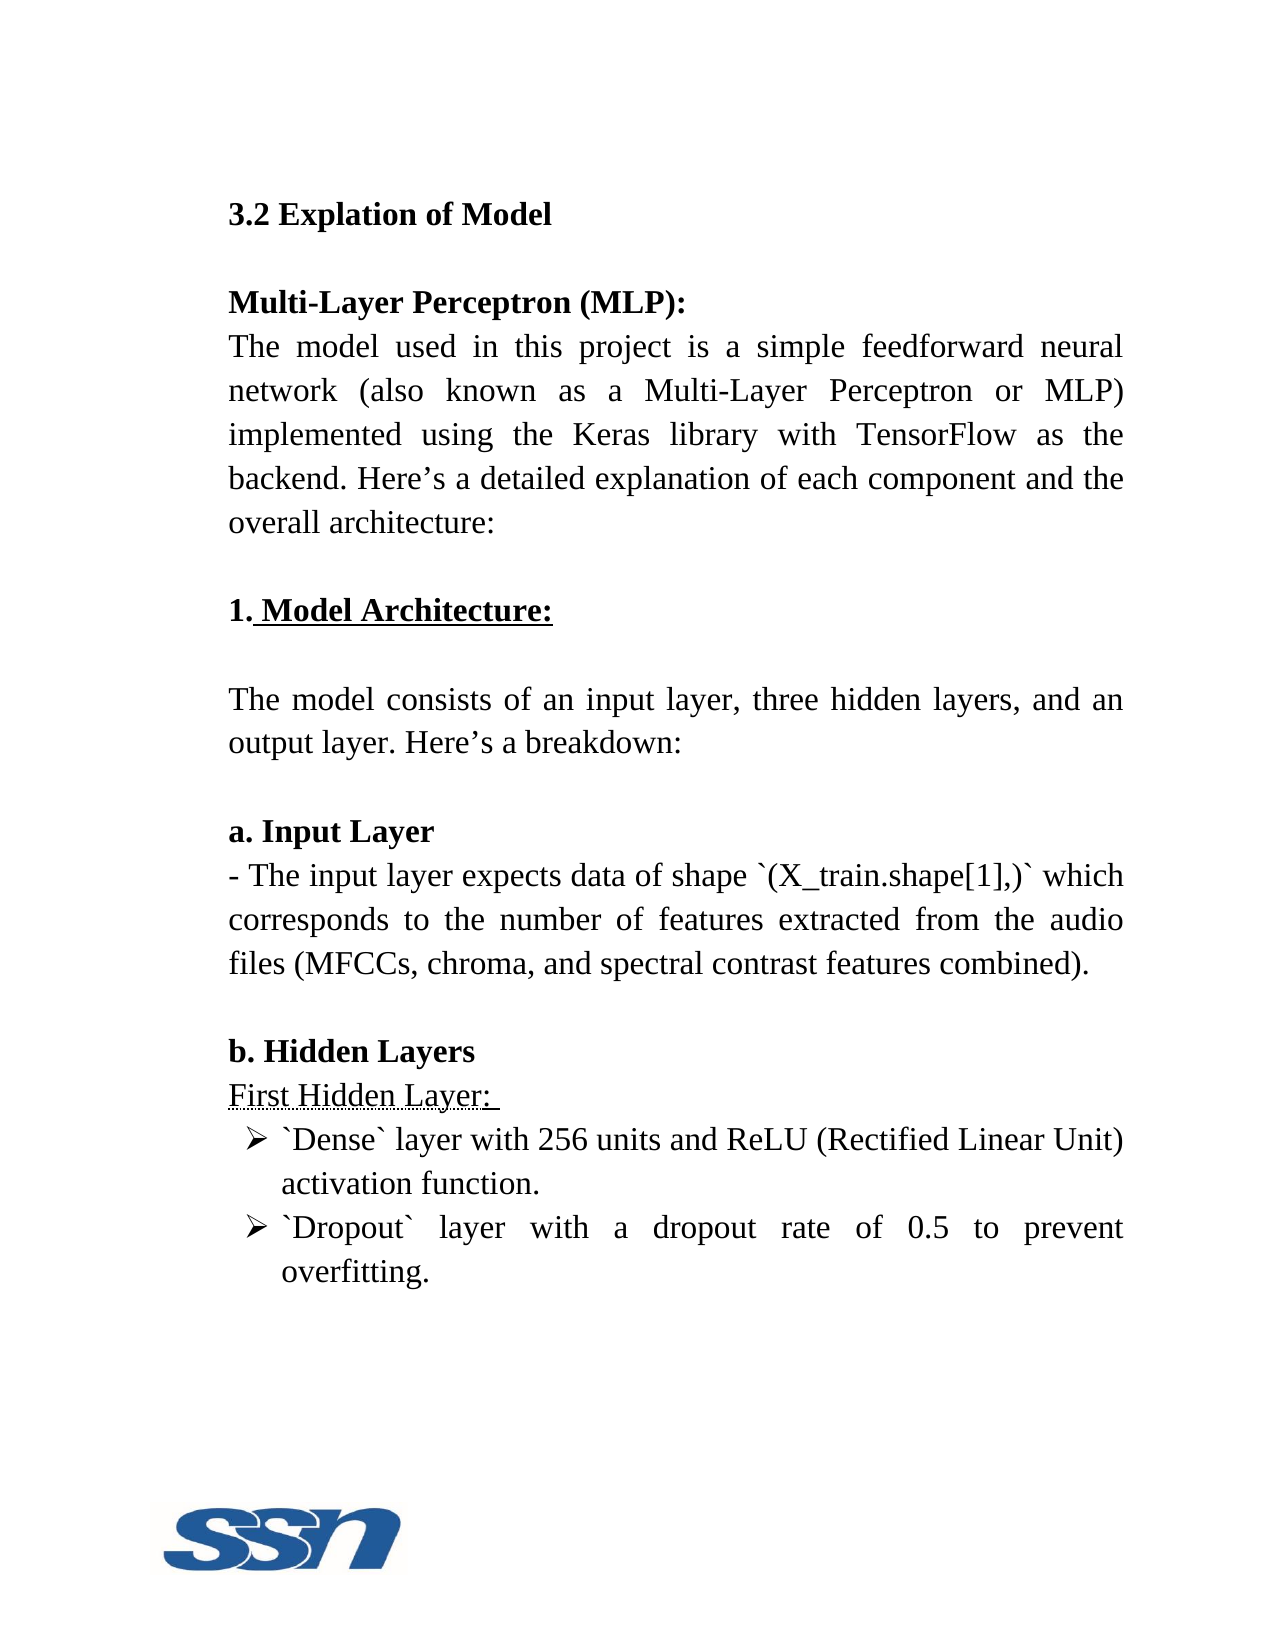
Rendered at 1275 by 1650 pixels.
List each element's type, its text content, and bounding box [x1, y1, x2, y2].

list b. Hidden Layers [228, 1031, 1125, 1069]
list The model used in this project is a simple feedforward neural network (also known as a Multi-Layer Perceptron or MLP) implemented using the Keras library with TensorFlow as the backend. Here’s a detailed explanation of each component and the overall architecture: [228, 326, 1125, 541]
list 3.2 Explation of Model [228, 194, 1125, 232]
list `Dropout` layer with a dropout rate of 0.5 to prevent overfitting. [244, 1207, 1125, 1290]
list - The input layer expects data of shape `(X_train.shape[1],)` which corresponds to the number of features extracted from the audio files (MFCCs, chroma, and spectral contrast features combined). [228, 855, 1125, 981]
picture [150, 1502, 408, 1575]
list 1. Model Architecture: [228, 591, 1125, 629]
list `Dense` layer with 256 units and ReLU (Rectified Linear Unit) activation function. [244, 1119, 1125, 1202]
list The model consists of an input layer, three hidden layers, and an output layer. Here’s a breakdown: [228, 679, 1125, 761]
list First Hidden Layer: [228, 1075, 1125, 1114]
list a. Input Layer [228, 811, 1125, 849]
list Multi-Layer Perceptron (MLP): [228, 282, 1125, 321]
